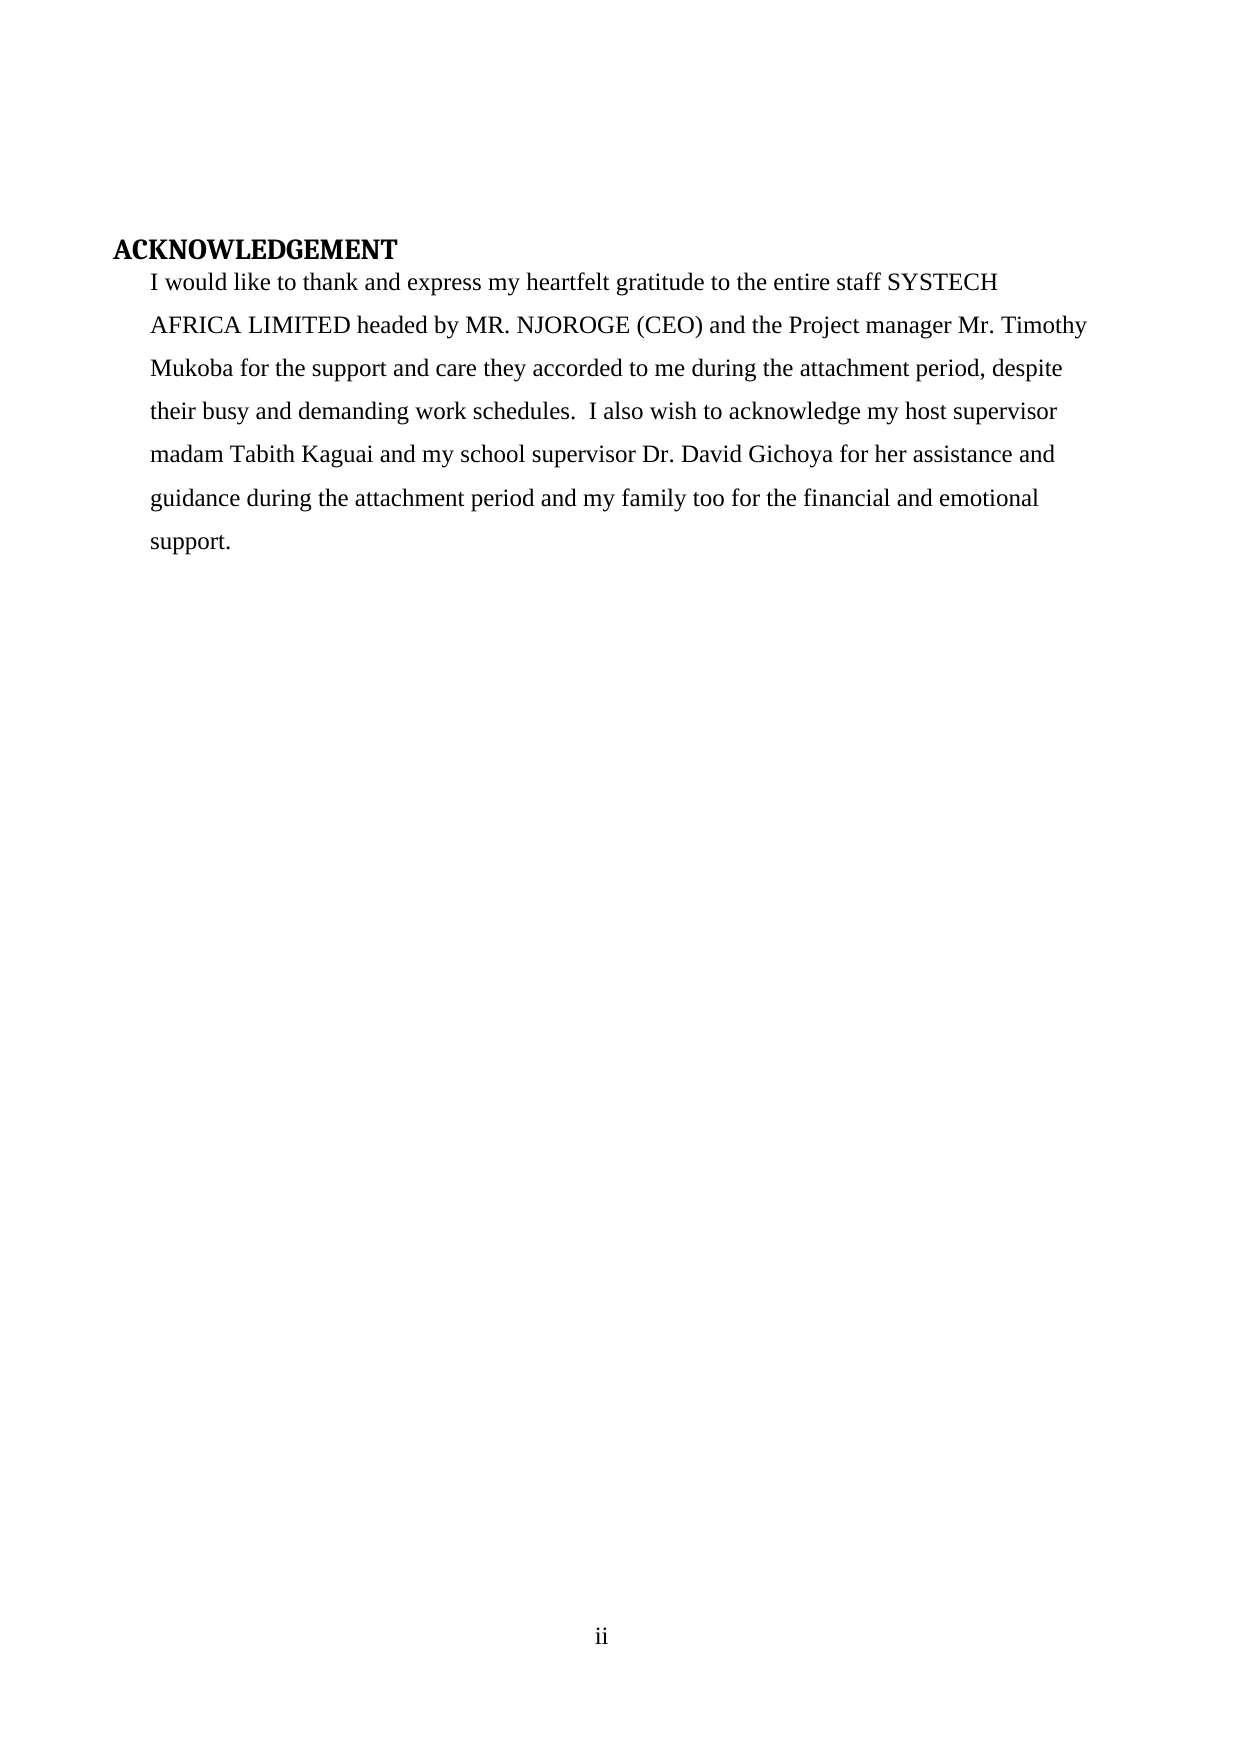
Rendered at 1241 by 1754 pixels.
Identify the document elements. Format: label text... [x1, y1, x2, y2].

text I would like to thank and express my heartfelt gratitude to the entire staff SYSTECH AFRICA LIMITED headed by MR. NJOROGE (CEO) and the Project manager Mr. Timothy Mukoba for the support and care they accorded to me during the attachment period, despite their busy and demanding work schedules. I also wish to acknowledge my host supervisor madam Tabith Kaguai and my school supervisor Dr. David Gichoya for her assistance and guidance during the attachment period and my family too for the financial and emotional support. [150, 267, 1090, 598]
subtitle ACKNOWLEDGEMENT [113, 233, 1090, 267]
